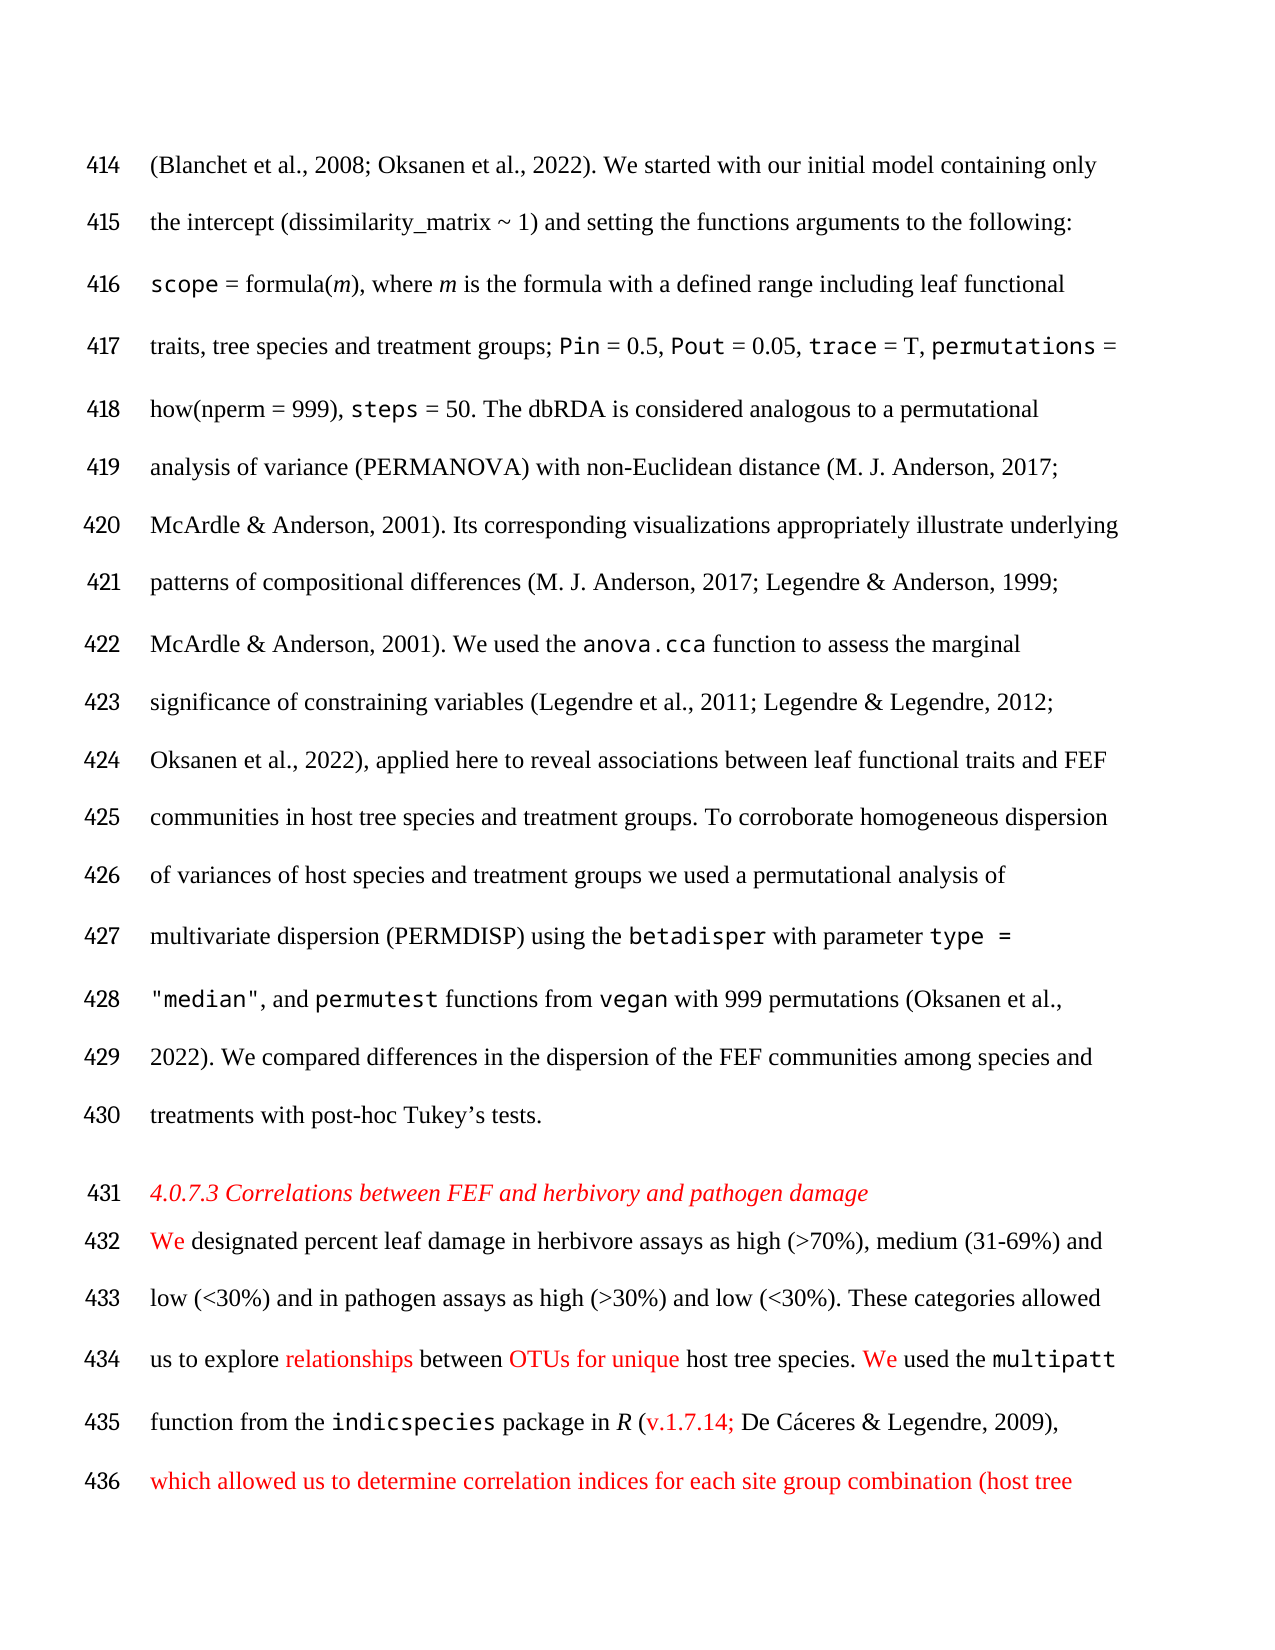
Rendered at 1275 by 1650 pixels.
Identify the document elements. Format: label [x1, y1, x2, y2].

text [150, 150, 1125, 1129]
text [150, 1226, 1125, 1494]
